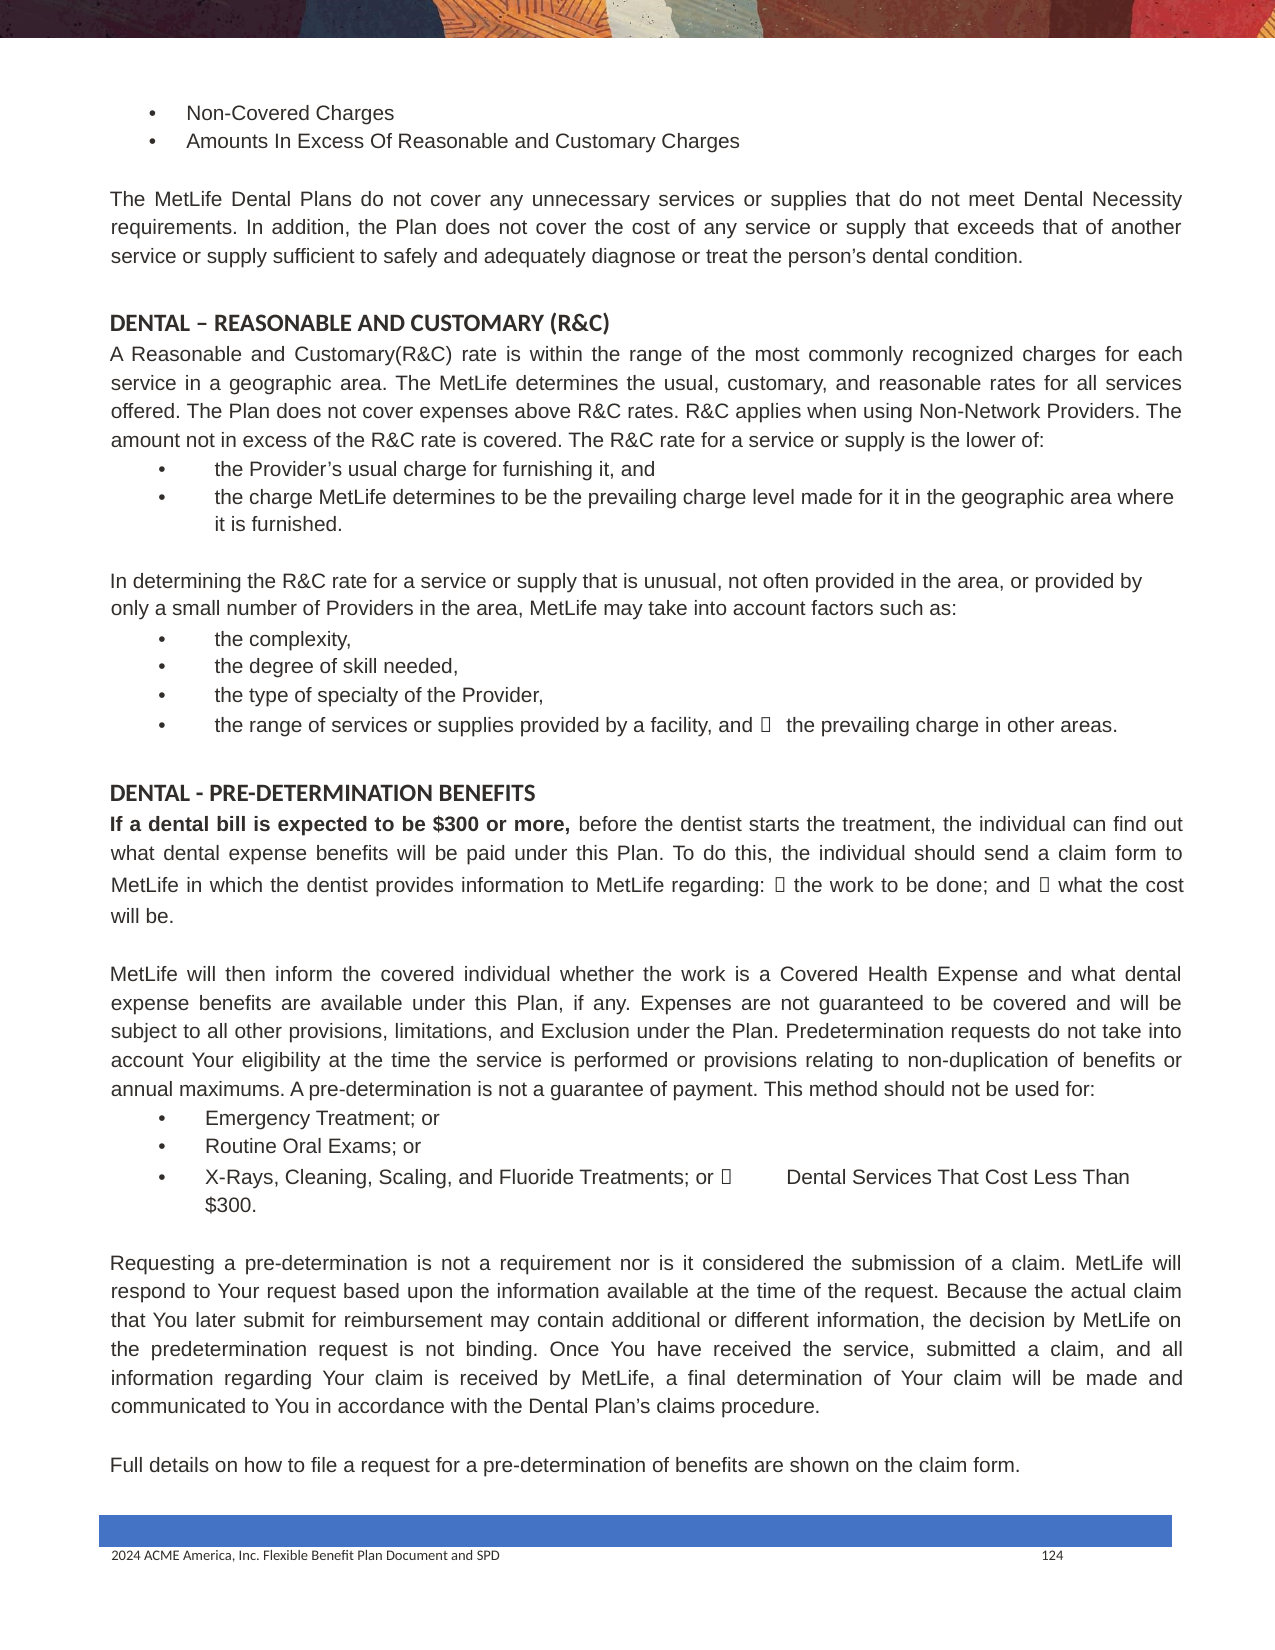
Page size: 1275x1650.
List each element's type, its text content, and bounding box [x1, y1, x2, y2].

picture [0, 0, 1275, 38]
text In determining the R&C rate for a service or supply that is unusual, not often provided in the area, or provided by only a small number of Providers in the area, MetLife may take into account factors such as: [109, 569, 1183, 620]
subtitle DENTAL – REASONABLE AND CUSTOMARY (R&C) [109, 307, 1184, 338]
text A Reasonable and Customary(R&C) rate is within the range of the most commonly recognized charges for each service in a geographic area. The MetLife determines the usual, customary, and reasonable rates for all services offered. The Plan does not cover expenses above R&C rates. R&C applies when using Non-Network Providers. The amount not in excess of the R&C rate is covered. The R&C rate for a service or supply is the lower of: [109, 342, 1184, 452]
list Emergency Treatment; or [158, 1106, 1183, 1130]
list Routine Oral Exams; or [158, 1134, 1183, 1158]
list X-Rays, Cleaning, Scaling, and Fluoride Treatments; or  Dental Services That Cost Less Than $300. [158, 1162, 1183, 1217]
subtitle DENTAL - PRE-DETERMINATION BENEFITS [109, 777, 1184, 808]
text If a dental bill is expected to be $300 or more, before the dentist starts the treatment, the individual can find out what dental expense benefits will be paid under this Plan. To do this, the individual should send a claim form to MetLife in which the dentist provides information to MetLife regarding:  the work to be done; and  what the cost will be. [109, 812, 1184, 927]
list the complexity, [158, 626, 1183, 650]
text Requesting a pre-determination is not a requirement nor is it considered the submission of a claim. MetLife will respond to Your request based upon the information available at the time of the request. Because the actual claim that You later submit for reimbursement may contain additional or different information, the decision by MetLife on the predetermination request is not binding. Once You have received the service, submitted a claim, and all information regarding Your claim is received by MetLife, a final determination of Your claim will be made and communicated to You in accordance with the Dental Plan’s claims procedure. [109, 1251, 1184, 1418]
list Amounts In Excess Of Reasonable and Customary Charges [148, 129, 1183, 153]
list the Provider’s usual charge for furnishing it, and [158, 457, 1183, 481]
list the range of services or supplies provided by a facility, and  the prevailing charge in other areas. [158, 710, 1183, 739]
list the charge MetLife determines to be the prevailing charge level made for it in the geographic area where it is furnished. [158, 485, 1183, 536]
list the degree of skill needed, [158, 654, 1183, 678]
list Non-Covered Charges [148, 101, 1183, 125]
text MetLife will then inform the covered individual whether the work is a Covered Health Expense and what dental expense benefits are available under this Plan, if any. Expenses are not guaranteed to be covered and will be subject to all other provisions, limitations, and Exclusion under the Plan. Predetermination requests do not take into account Your eligibility at the time the service is performed or provisions relating to non-duplication of benefits or annual maximums. A pre-determination is not a guarantee of payment. This method should not be used for: [109, 962, 1184, 1101]
list the type of specialty of the Provider, [158, 682, 1183, 706]
text The MetLife Dental Plans do not cover any unnecessary services or supplies that do not meet Dental Necessity requirements. In addition, the Plan does not cover the cost of any service or supply that exceeds that of another service or supply sufficient to safely and adequately diagnose or treat the person’s dental condition. [109, 186, 1184, 268]
text Full details on how to file a request for a pre-determination of benefits are shown on the claim form. [109, 1453, 1183, 1477]
